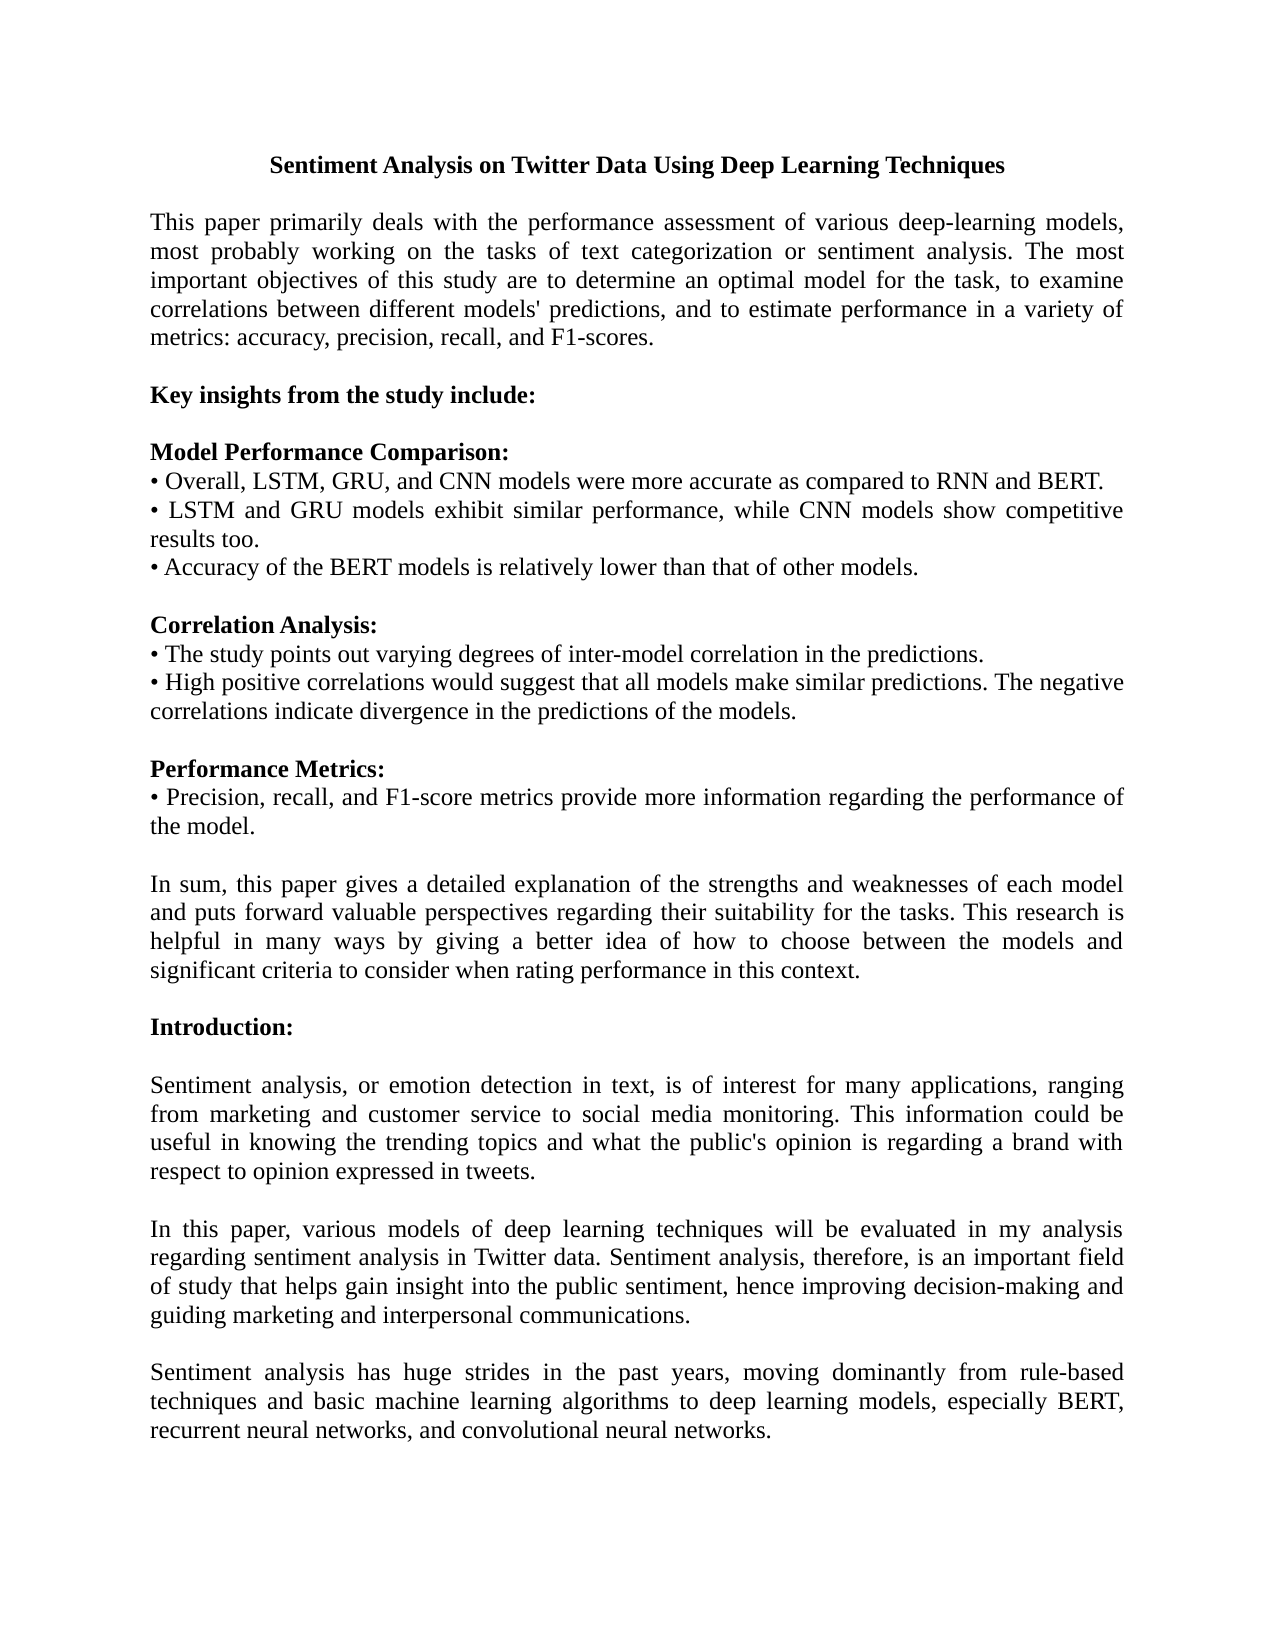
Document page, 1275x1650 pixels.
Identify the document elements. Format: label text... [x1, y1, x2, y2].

text In sum, this paper gives a detailed explanation of the strengths and weaknesses of each model and puts forward valuable perspectives regarding their suitability for the tasks. This research is helpful in many ways by giving a better idea of how to choose between the models and significant criteria to consider when rating performance in this context. [150, 869, 1125, 984]
text In this paper, various models of deep learning techniques will be evaluated in my analysis regarding sentiment analysis in Twitter data. Sentiment analysis, therefore, is an important field of study that helps gain insight into the public sentiment, hence improving decision-making and guiding marketing and interpersonal communications. [150, 1214, 1125, 1329]
text • LSTM and GRU models exhibit similar performance, while CNN models show competitive results too. [150, 495, 1125, 552]
text Sentiment analysis has huge strides in the past years, moving dominantly from rule-based techniques and basic machine learning algorithms to deep learning models, especially BERT, recurrent neural networks, and convolutional neural networks. [150, 1357, 1125, 1444]
text Sentiment Analysis on Twitter Data Using Deep Learning Techniques [150, 150, 1125, 179]
text Introduction: [150, 1012, 1125, 1041]
text • Precision, recall, and F1-score metrics provide more information regarding the performance of the model. [150, 782, 1125, 840]
text This paper primarily deals with the performance assessment of various deep-learning models, most probably working on the tasks of text categorization or sentiment analysis. The most important objectives of this study are to determine an optimal model for the task, to examine correlations between different models' predictions, and to estimate performance in a variety of metrics: accuracy, precision, recall, and F1-scores. [150, 207, 1125, 351]
text • Accuracy of the BERT models is relatively lower than that of other models. [150, 552, 1125, 581]
text Key insights from the study include: [150, 380, 1125, 409]
text Correlation Analysis: [150, 610, 1125, 639]
text • The study points out varying degrees of inter-model correlation in the predictions. [150, 639, 1125, 667]
text Model Performance Comparison: [150, 437, 1125, 466]
text Performance Metrics: [150, 754, 1125, 782]
text Sentiment analysis, or emotion detection in text, is of interest for many applications, ranging from marketing and customer service to social media monitoring. This information could be useful in knowing the trending topics and what the public's opinion is regarding a brand with respect to opinion expressed in tweets. [150, 1070, 1125, 1185]
text • Overall, LSTM, GRU, and CNN models were more accurate as compared to RNN and BERT. [150, 466, 1125, 495]
text • High positive correlations would suggest that all models make similar predictions. The negative correlations indicate divergence in the predictions of the models. [150, 667, 1125, 725]
